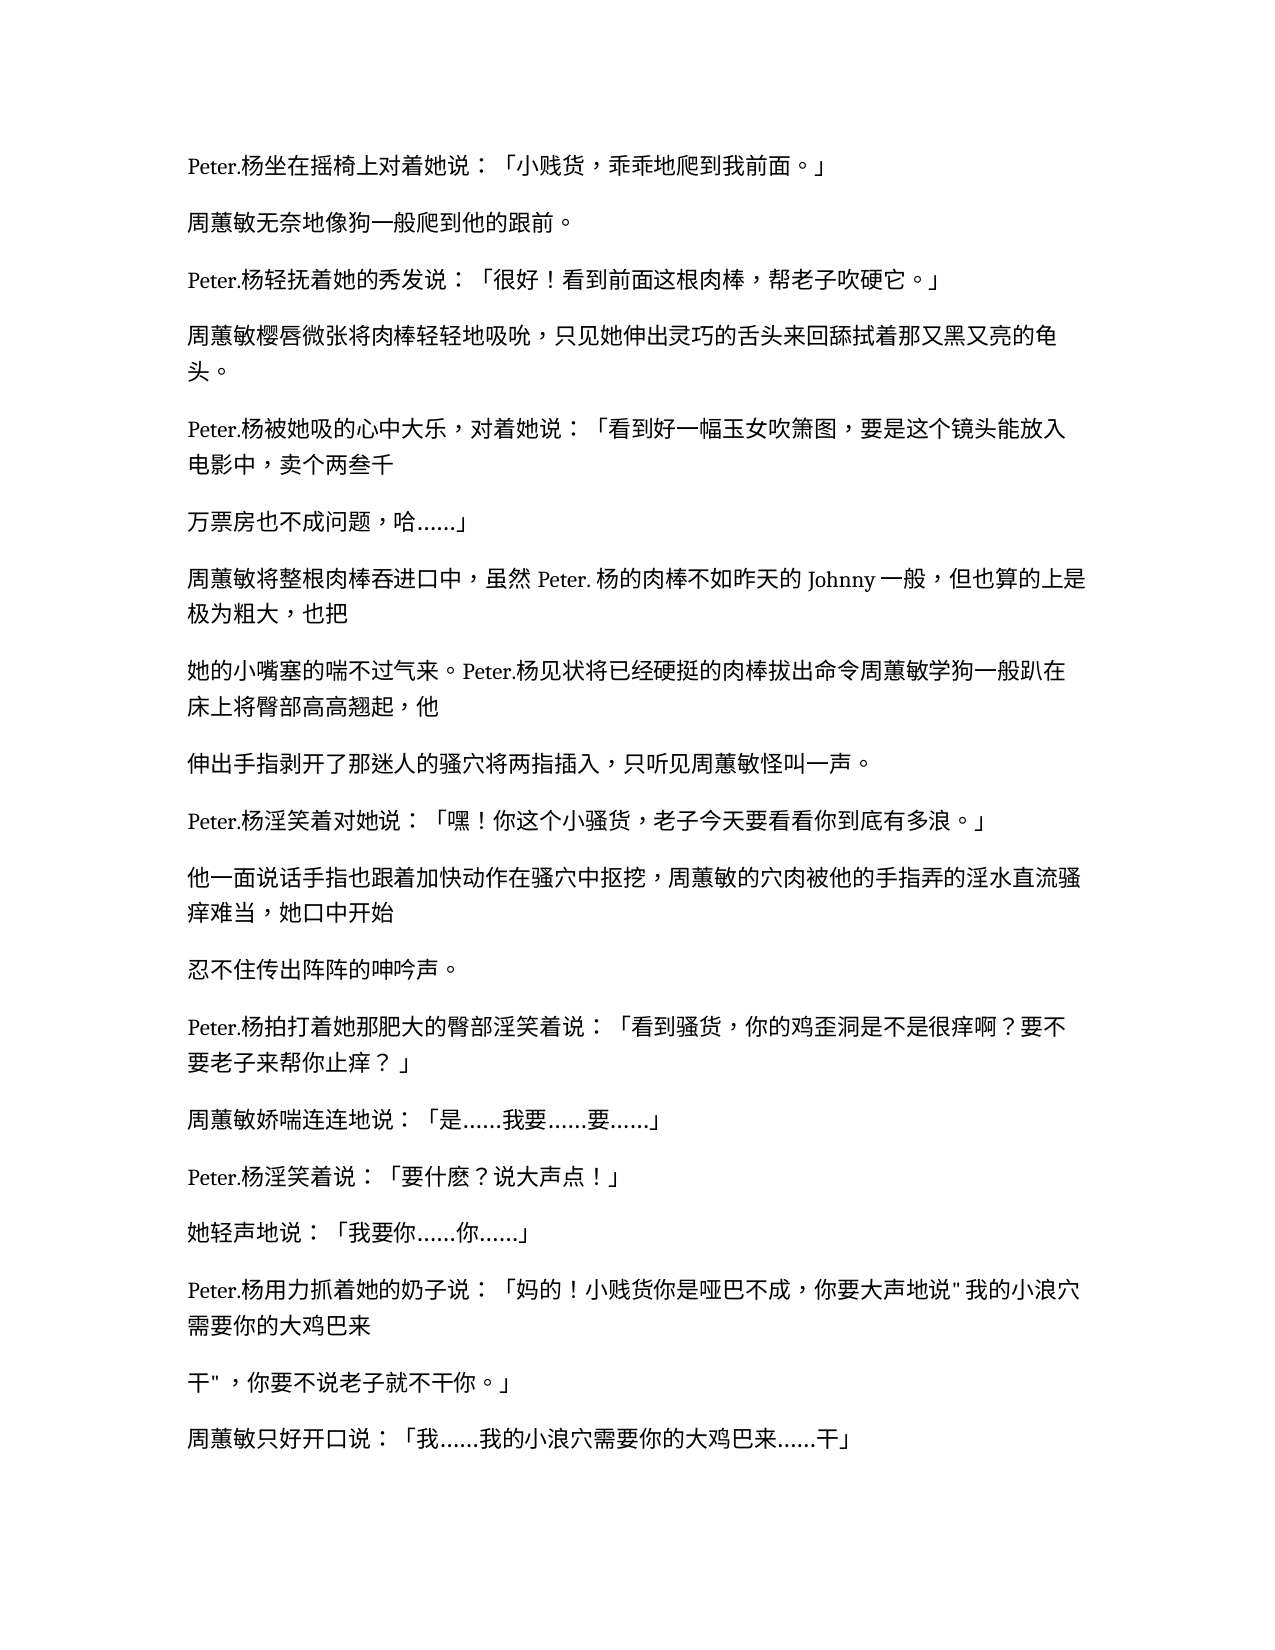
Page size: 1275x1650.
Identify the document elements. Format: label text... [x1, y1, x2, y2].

text Peter.杨淫笑着说：「要什麽？说大声点！」 [187, 1160, 1087, 1192]
text Peter.杨拍打着她那肥大的臀部淫笑着说：「看到骚货，你的鸡歪洞是不是很痒啊？要不要老子来帮你止痒？ 」 [187, 1011, 1087, 1078]
text 她的小嘴塞的喘不过气来。Peter.杨见状将已经硬挺的肉棒拔出命令周蕙敏学狗一般趴在床上将臀部高高翘起，他 [187, 655, 1087, 722]
text 周蕙敏只好开口说：「我……我的小浪穴需要你的大鸡巴来……干」 [187, 1423, 1087, 1455]
text Peter.杨淫笑着对她说：「嘿！你这个小骚货，老子今天要看看你到底有多浪。」 [187, 805, 1087, 836]
text Peter.杨用力抓着她的奶子说：「妈的！小贱货你是哑巴不成，你要大声地说" 我的小浪穴需要你的大鸡巴来 [187, 1274, 1087, 1341]
text Peter.杨被她吸的心中大乐，对着她说：「看到好一幅玉女吹箫图，要是这个镜头能放入电影中，卖个两叁千 [187, 413, 1087, 480]
text 她轻声地说：「我要你……你……」 [187, 1217, 1087, 1248]
text 干" ，你要不说老子就不干你。」 [187, 1367, 1087, 1398]
text Peter.杨坐在摇椅上对着她说：「小贱货，乖乖地爬到我前面。」 [187, 150, 1087, 181]
text 伸出手指剥开了那迷人的骚穴将两指插入，只听见周蕙敏怪叫一声。 [187, 748, 1087, 779]
text 周蕙敏将整根肉棒吞进口中，虽然 Peter. 杨的肉棒不如昨天的 Johnny 一般，但也算的上是极为粗大，也把 [187, 562, 1087, 630]
text Peter.杨轻抚着她的秀发说：「很好！看到前面这根肉棒，帮老子吹硬它。」 [187, 263, 1087, 295]
text 忍不住传出阵阵的呻吟声。 [187, 954, 1087, 985]
text 周蕙敏娇喘连连地说：「是……我要……要……」 [187, 1104, 1087, 1135]
text 周蕙敏樱唇微张将肉棒轻轻地吸吮，只见她伸出灵巧的舌头来回舔拭着那又黑又亮的龟头。 [187, 320, 1087, 387]
text 他一面说话手指也跟着加快动作在骚穴中抠挖，周蕙敏的穴肉被他的手指弄的淫水直流骚痒难当，她口中开始 [187, 861, 1087, 929]
text 周蕙敏无奈地像狗一般爬到他的跟前。 [187, 207, 1087, 238]
text 万票房也不成问题，哈……」 [187, 506, 1087, 537]
